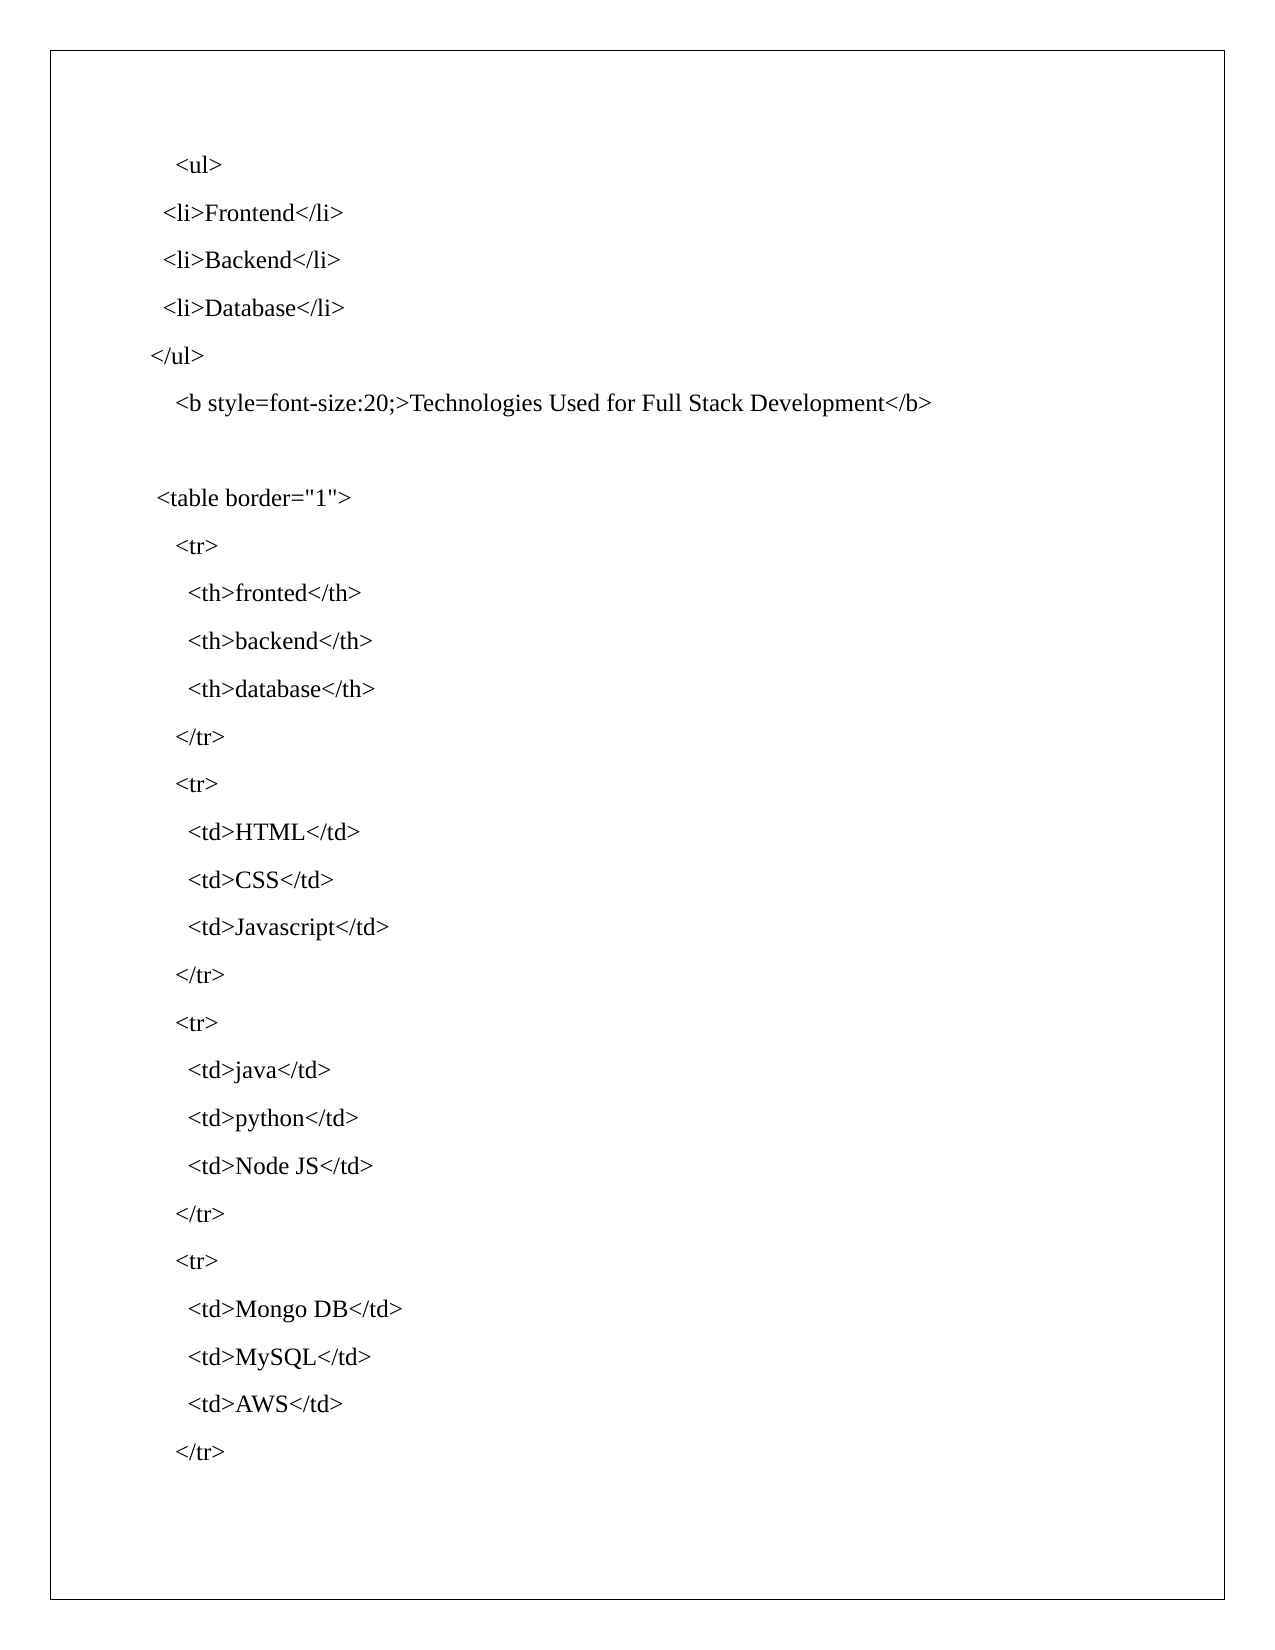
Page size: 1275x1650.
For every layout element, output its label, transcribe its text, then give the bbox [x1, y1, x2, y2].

text <td>CSS</td> [150, 865, 1125, 893]
text <li>Database</li> [150, 293, 1125, 322]
text <td>Node JS</td> [150, 1151, 1125, 1180]
text <table border="1"> [150, 483, 1125, 512]
text </tr> [150, 1437, 1125, 1466]
text <tr> [150, 1246, 1125, 1275]
text <th>database</th> [150, 674, 1125, 703]
text </ul> [150, 341, 1125, 369]
text <td>python</td> [150, 1103, 1125, 1132]
text <td>Javascript</td> [150, 912, 1125, 941]
text <th>fronted</th> [150, 578, 1125, 607]
text </tr> [150, 722, 1125, 750]
text <th>backend</th> [150, 626, 1125, 655]
text <td>java</td> [150, 1056, 1125, 1084]
text <ul> [150, 150, 1125, 179]
text <td>HTML</td> [150, 817, 1125, 846]
text <td>AWS</td> [150, 1389, 1125, 1418]
text <li>Frontend</li> [150, 198, 1125, 226]
text <td>Mongo DB</td> [150, 1294, 1125, 1323]
text <tr> [150, 769, 1125, 798]
text </tr> [150, 1199, 1125, 1227]
text <b style=font-size:20;>Technologies Used for Full Stack Development</b> [150, 388, 1125, 417]
text <tr> [150, 531, 1125, 559]
text <li>Backend</li> [150, 245, 1125, 274]
text </tr> [150, 960, 1125, 989]
text <tr> [150, 1008, 1125, 1037]
text <td>MySQL</td> [150, 1342, 1125, 1371]
